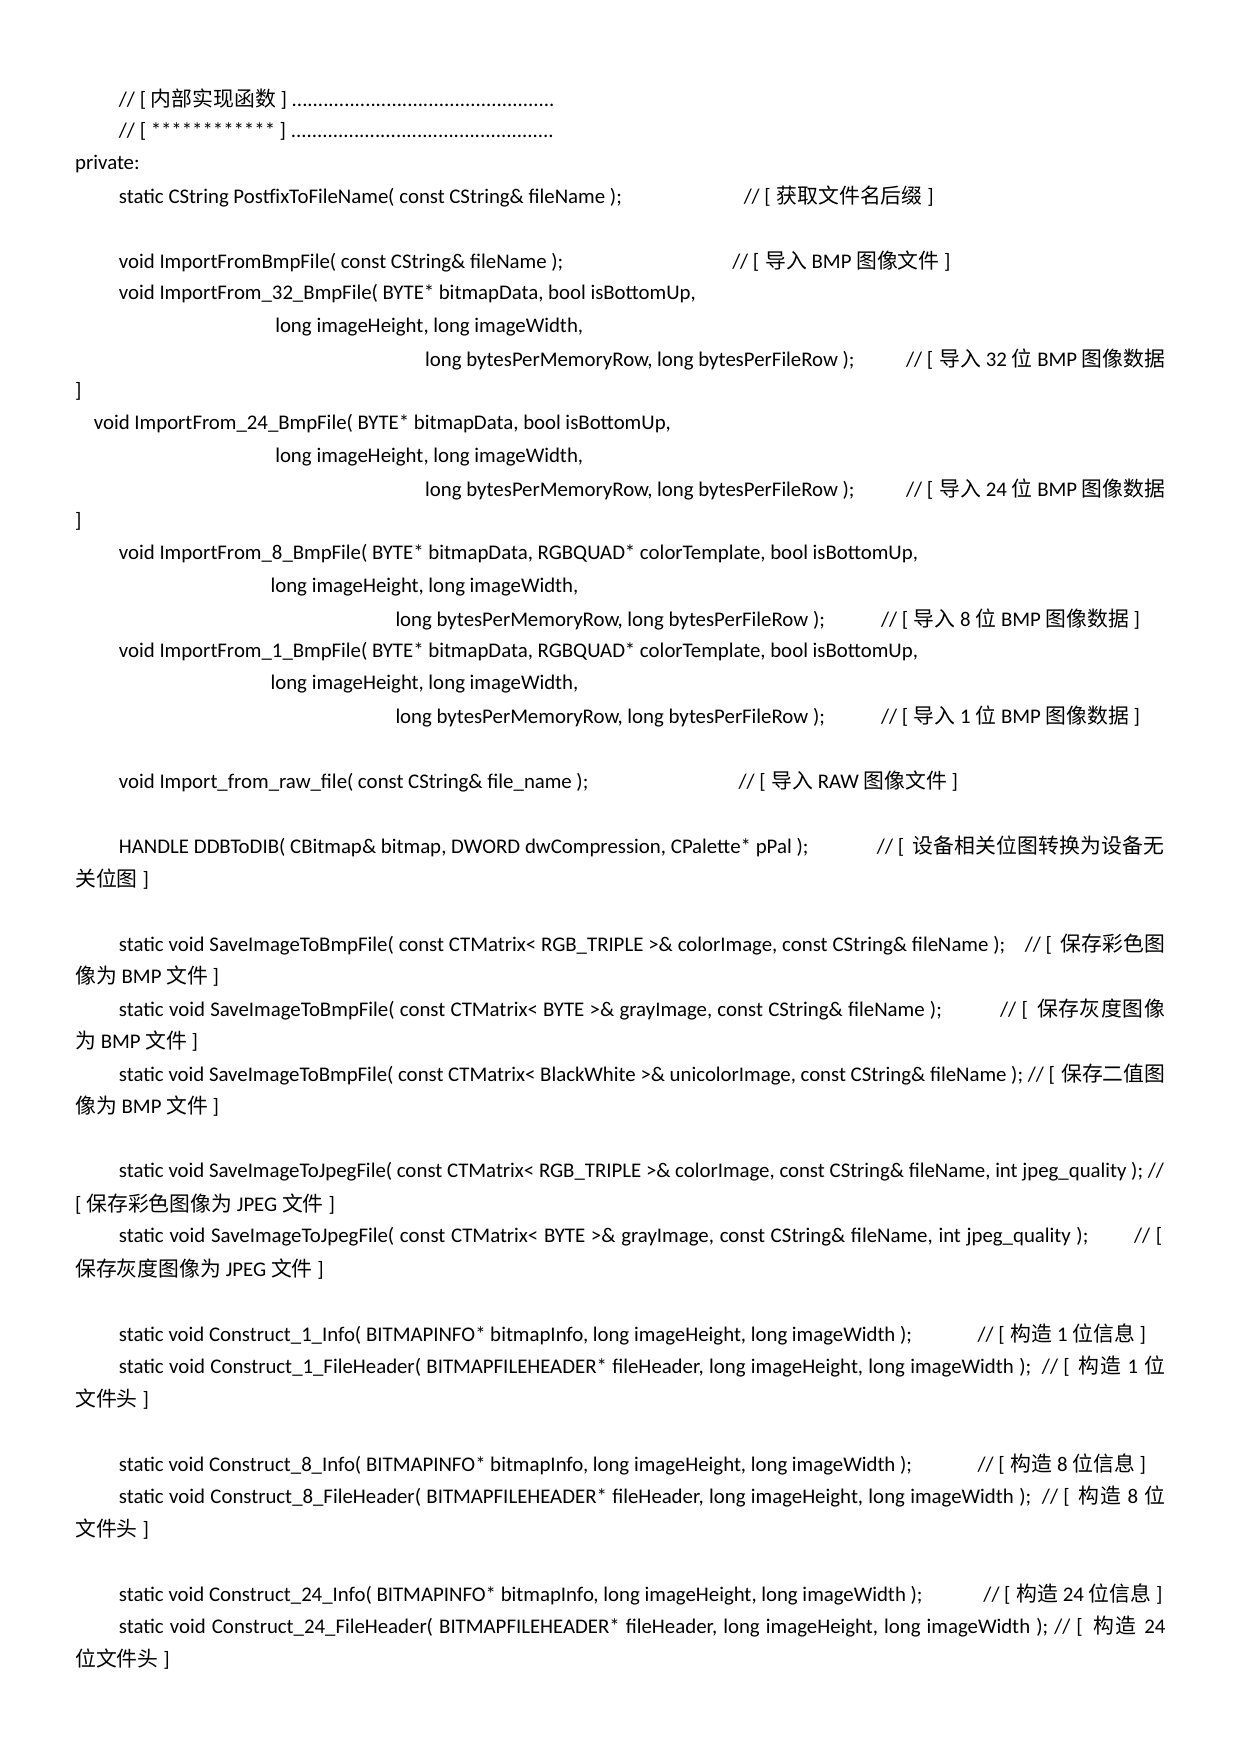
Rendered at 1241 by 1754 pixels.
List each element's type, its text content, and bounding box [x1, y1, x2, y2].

text static void Construct_24_Info( BITMAPINFO* bitmapInfo, long imageHeight, long imageWidth ); // [ 构造 24 位信息 ] [75, 1576, 1165, 1608]
text void ImportFromBmpFile( const CString& fileName ); // [ 导入 BMP 图像文件 ] [75, 243, 1165, 276]
text static void Construct_1_FileHeader( BITMAPFILEHEADER* fileHeader, long imageHeight, long imageWidth ); // [ 构造 1 位文件头 ] [75, 1348, 1165, 1413]
text long imageHeight, long imageWidth, [75, 438, 1165, 471]
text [75, 113, 1165, 146]
text static void SaveImageToBmpFile( const CTMatrix< BYTE >& grayImage, const CString& fileName ); // [ 保存灰度图像为 BMP 文件 ] [75, 991, 1165, 1056]
text void Import_from_raw_file( const CString& file_name ); // [ 导入 RAW 图像文件 ] [75, 763, 1165, 796]
text long bytesPerMemoryRow, long bytesPerFileRow ); // [ 导入 8 位 BMP 图像数据 ] [75, 601, 1165, 633]
text private: [75, 146, 1165, 178]
text static void SaveImageToJpegFile( const CTMatrix< RGB_TRIPLE >& colorImage, const CString& fileName, int jpeg_quality ); // [ 保存彩色图像为 JPEG 文件 ] [75, 1153, 1165, 1218]
text static void Construct_8_Info( BITMAPINFO* bitmapInfo, long imageHeight, long imageWidth ); // [ 构造 8 位信息 ] [75, 1446, 1165, 1478]
text long imageHeight, long imageWidth, [75, 308, 1165, 341]
text void ImportFrom_24_BmpFile( BYTE* bitmapData, bool isBottomUp, [75, 406, 1165, 438]
text static CString PostfixToFileName( const CString& fileName ); // [ 获取文件名后缀 ] [75, 178, 1165, 211]
text HANDLE DDBToDIB( CBitmap& bitmap, DWORD dwCompression, CPalette* pPal ); // [ 设备相关位图转换为设备无关位图 ] [75, 828, 1165, 893]
text static void SaveImageToJpegFile( const CTMatrix< BYTE >& grayImage, const CString& fileName, int jpeg_quality ); // [ 保存灰度图像为 JPEG 文件 ] [75, 1218, 1165, 1283]
text static void SaveImageToBmpFile( const CTMatrix< BlackWhite >& unicolorImage, const CString& fileName ); // [ 保存二值图像为 BMP 文件 ] [75, 1056, 1165, 1121]
text long imageHeight, long imageWidth, [75, 568, 1165, 601]
text long bytesPerMemoryRow, long bytesPerFileRow ); // [ 导入 1 位 BMP 图像数据 ] [75, 698, 1165, 731]
text void ImportFrom_8_BmpFile( BYTE* bitmapData, RGBQUAD* colorTemplate, bool isBottomUp, [75, 536, 1165, 568]
text static void SaveImageToBmpFile( const CTMatrix< RGB_TRIPLE >& colorImage, const CString& fileName ); // [ 保存彩色图像为 BMP 文件 ] [75, 926, 1165, 991]
text long bytesPerMemoryRow, long bytesPerFileRow ); // [ 导入 24 位 BMP 图像数据 ] [75, 471, 1165, 536]
text long bytesPerMemoryRow, long bytesPerFileRow ); // [ 导入 32 位 BMP 图像数据 ] [75, 341, 1165, 406]
text // [ 内部实现函数 ] .................................................. [75, 81, 1165, 113]
text static void Construct_8_FileHeader( BITMAPFILEHEADER* fileHeader, long imageHeight, long imageWidth ); // [ 构造 8 位文件头 ] [75, 1478, 1165, 1543]
text void ImportFrom_1_BmpFile( BYTE* bitmapData, RGBQUAD* colorTemplate, bool isBottomUp, [75, 633, 1165, 666]
text void ImportFrom_32_BmpFile( BYTE* bitmapData, bool isBottomUp, [75, 276, 1165, 308]
text long imageHeight, long imageWidth, [75, 666, 1165, 698]
text static void Construct_1_Info( BITMAPINFO* bitmapInfo, long imageHeight, long imageWidth ); // [ 构造 1 位信息 ] [75, 1316, 1165, 1348]
text static void Construct_24_FileHeader( BITMAPFILEHEADER* fileHeader, long imageHeight, long imageWidth ); // [ 构造 24 位文件头 ] [75, 1608, 1165, 1673]
